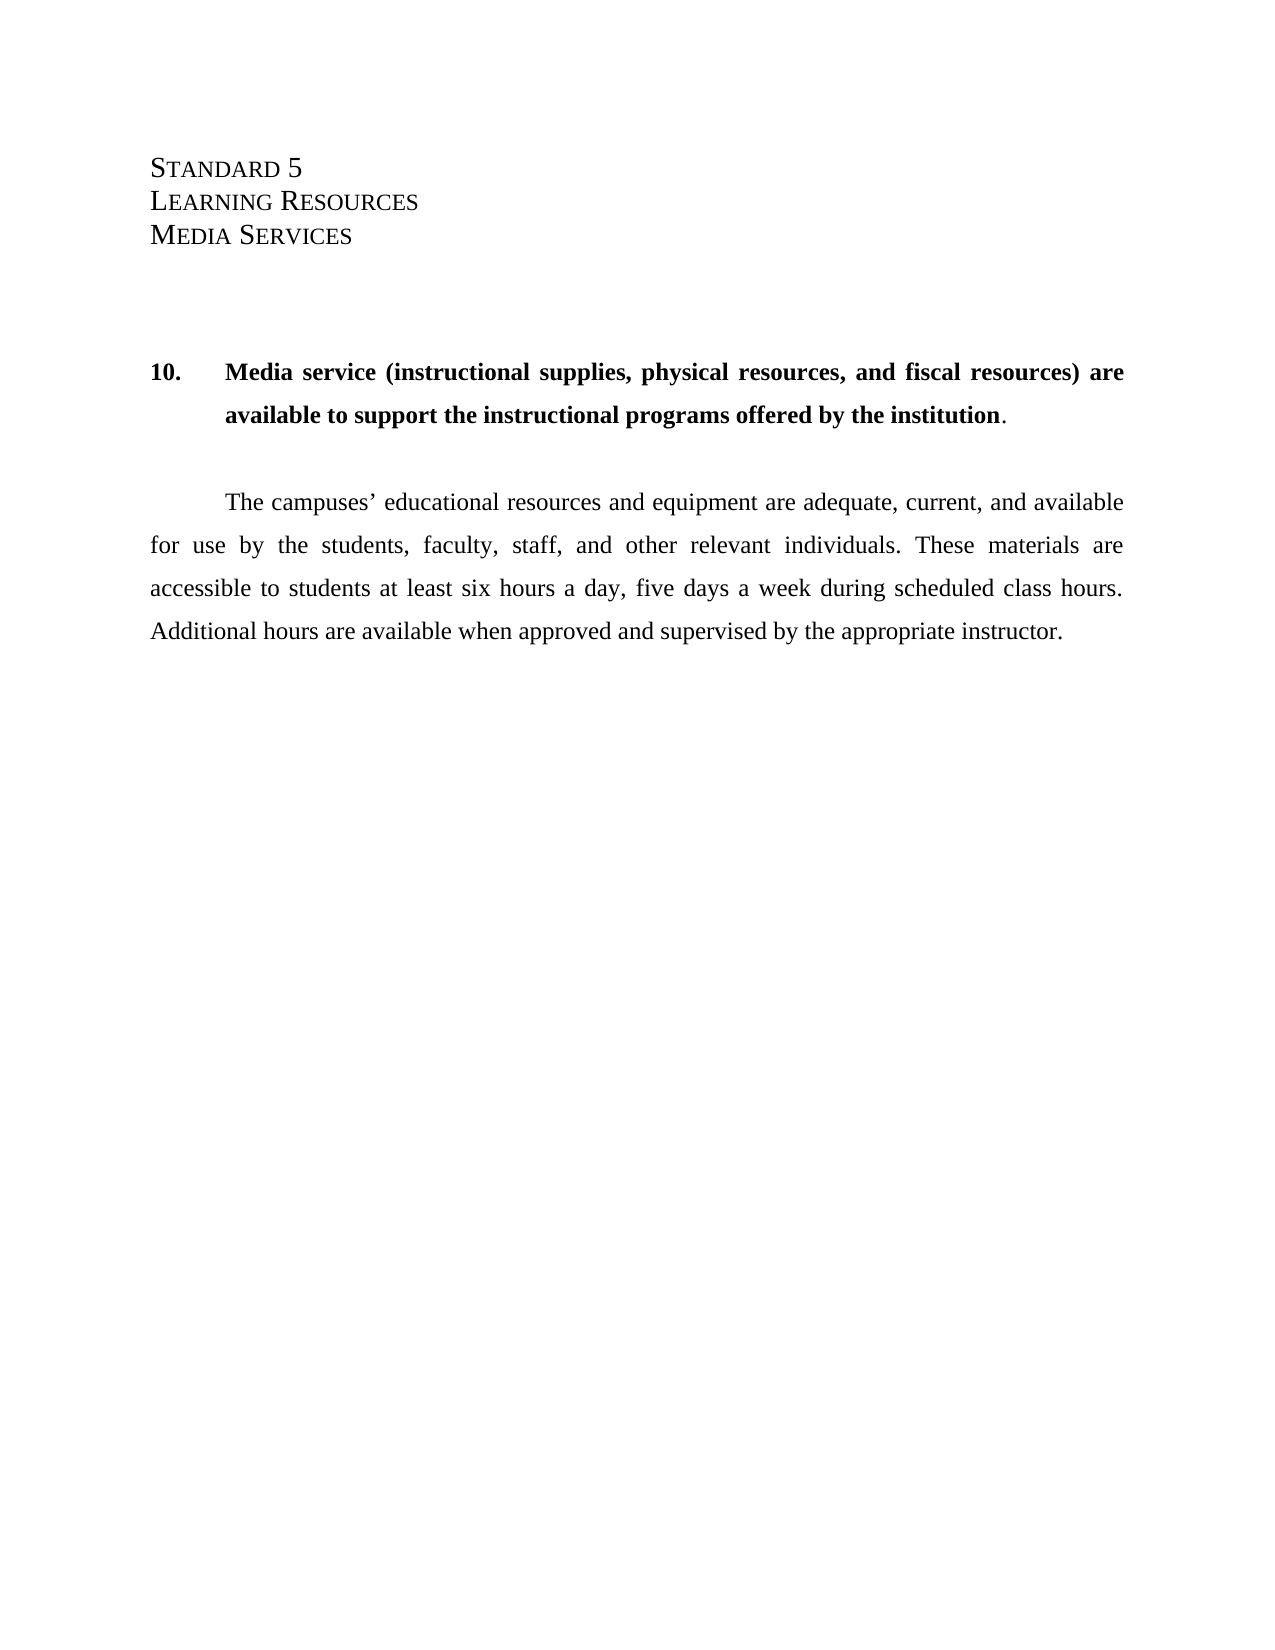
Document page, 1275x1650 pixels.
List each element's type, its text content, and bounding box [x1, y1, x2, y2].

text Standard 5 [150, 150, 1125, 183]
text Media Services [150, 217, 1125, 251]
text Learning Resources [150, 183, 1125, 217]
list Media service (instructional supplies, physical resources, and fiscal resources) are available to support the instructional programs offered by the institution. [150, 357, 1125, 429]
text The campuses’ educational resources and equipment are adequate, current, and available for use by the students, faculty, staff, and other relevant individuals. These materials are accessible to students at least six hours a day, five days a week during scheduled class hours. Additional hours are available when approved and supervised by the appropriate instructor. [150, 487, 1125, 645]
